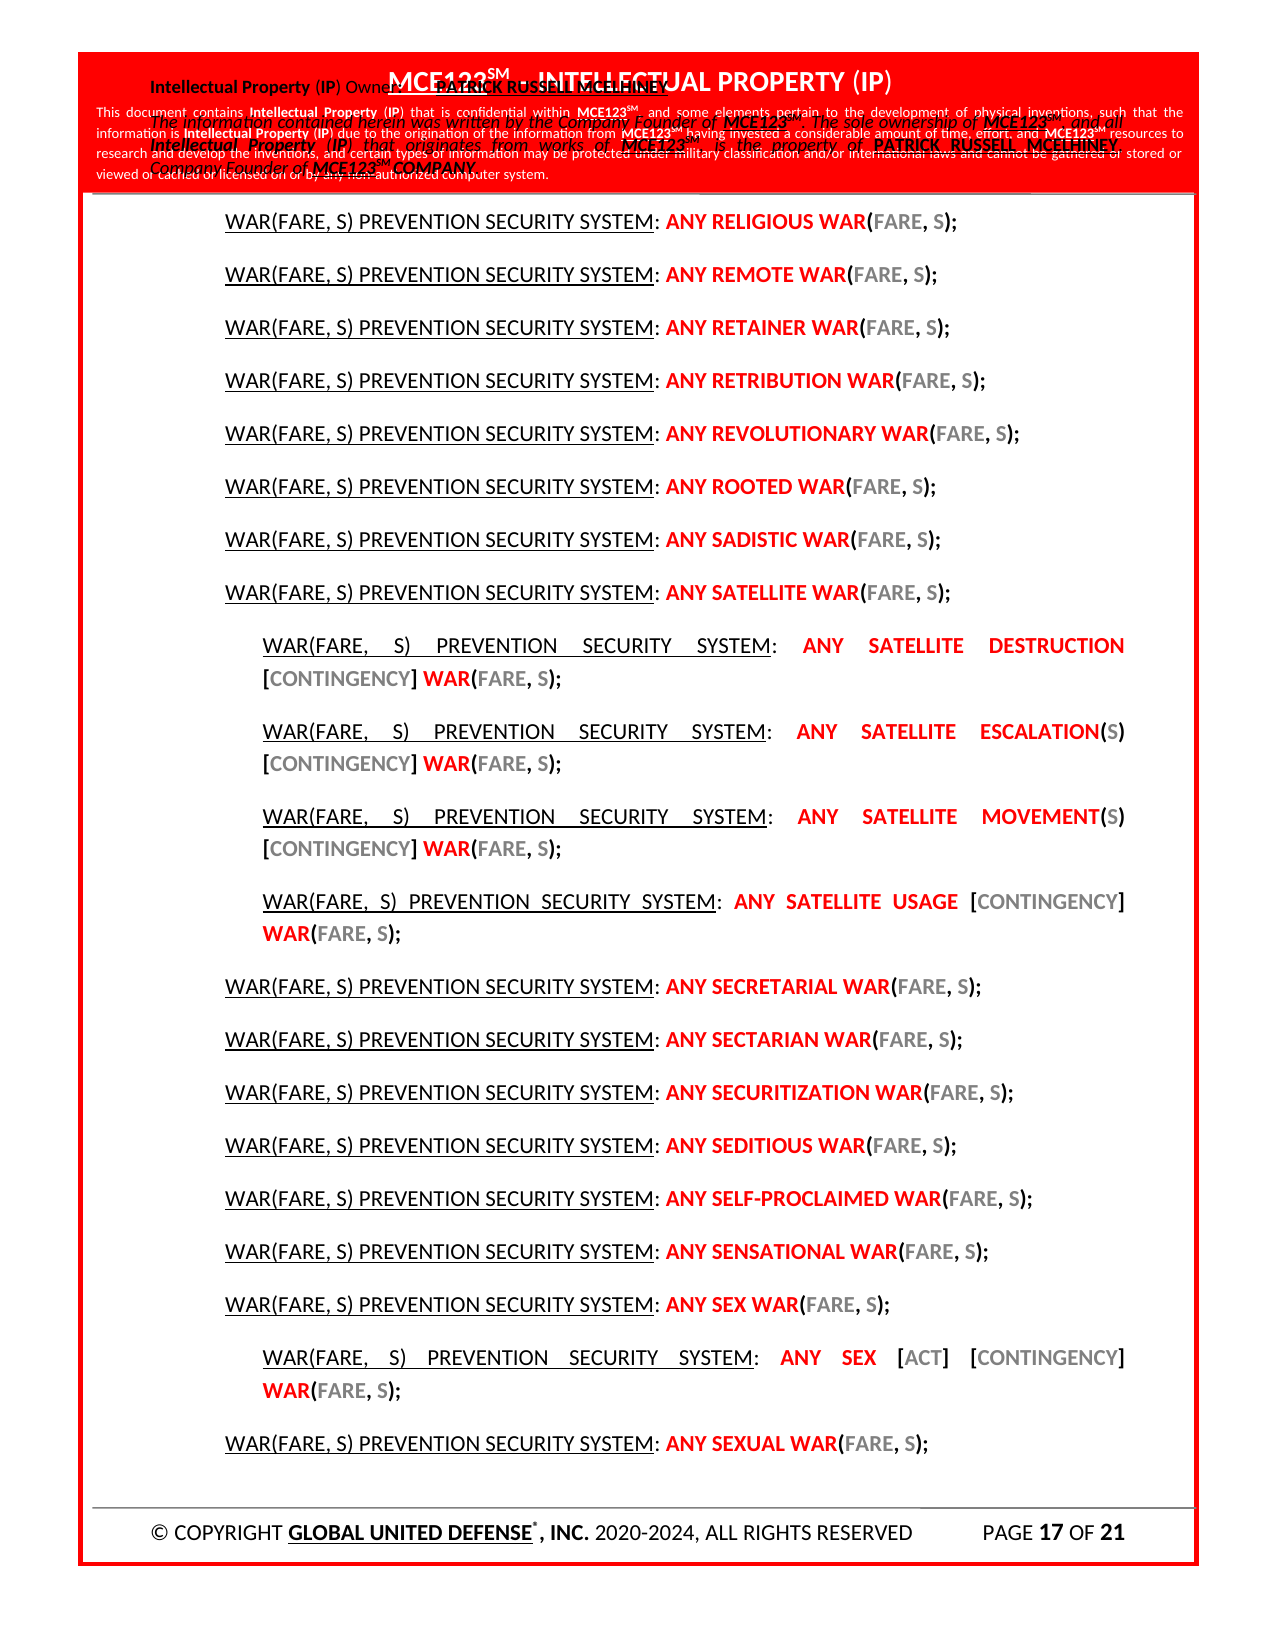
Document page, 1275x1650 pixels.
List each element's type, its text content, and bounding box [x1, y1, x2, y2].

text WAR(FARE, S) PREVENTION SECURITY SYSTEM: ANY SEXUAL WAR(FARE, S); [225, 1429, 1125, 1457]
text WAR(FARE, S) PREVENTION SECURITY SYSTEM: ANY RETAINER WAR(FARE, S); [225, 313, 1125, 341]
text WAR(FARE, S) PREVENTION SECURITY SYSTEM: ANY SENSATIONAL WAR(FARE, S); [225, 1237, 1125, 1266]
text WAR(FARE, S) PREVENTION SECURITY SYSTEM: ANY SEX [ACT] [CONTINGENCY] WAR(FARE, S); [262, 1343, 1125, 1404]
text WAR(FARE, S) PREVENTION SECURITY SYSTEM: ANY SECRETARIAL WAR(FARE, S); [225, 972, 1125, 1000]
text WAR(FARE, S) PREVENTION SECURITY SYSTEM: ANY SADISTIC WAR(FARE, S); [225, 526, 1125, 553]
text WAR(FARE, S) PREVENTION SECURITY SYSTEM: ANY SEX WAR(FARE, S); [225, 1291, 1125, 1318]
text WAR(FARE, S) PREVENTION SECURITY SYSTEM: ANY SATELLITE MOVEMENT(S) [CONTINGENCY] WAR(FARE, S); [262, 802, 1125, 862]
text WAR(FARE, S) PREVENTION SECURITY SYSTEM: ANY RELIGIOUS WAR(FARE, S); [225, 207, 1125, 235]
text WAR(FARE, S) PREVENTION SECURITY SYSTEM: ANY ROOTED WAR(FARE, S); [225, 472, 1125, 501]
text WAR(FARE, S) PREVENTION SECURITY SYSTEM: ANY REVOLUTIONARY WAR(FARE, S); [225, 419, 1125, 447]
text WAR(FARE, S) PREVENTION SECURITY SYSTEM: ANY SATELLITE ESCALATION(S) [CONTINGENCY] WAR(FARE, S); [262, 717, 1125, 777]
text WAR(FARE, S) PREVENTION SECURITY SYSTEM: ANY SECURITIZATION WAR(FARE, S); [225, 1078, 1125, 1106]
text WAR(FARE, S) PREVENTION SECURITY SYSTEM: ANY SATELLITE USAGE [CONTINGENCY] WAR(FARE, S); [262, 887, 1125, 947]
text WAR(FARE, S) PREVENTION SECURITY SYSTEM: ANY SELF-PROCLAIMED WAR(FARE, S); [225, 1184, 1125, 1212]
text WAR(FARE, S) PREVENTION SECURITY SYSTEM: ANY SATELLITE WAR(FARE, S); [225, 578, 1125, 607]
text WAR(FARE, S) PREVENTION SECURITY SYSTEM: ANY RETRIBUTION WAR(FARE, S); [225, 366, 1125, 394]
text WAR(FARE, S) PREVENTION SECURITY SYSTEM: ANY SATELLITE DESTRUCTION [CONTINGENCY] WAR(FARE, S); [262, 632, 1125, 692]
text WAR(FARE, S) PREVENTION SECURITY SYSTEM: ANY SEDITIOUS WAR(FARE, S); [225, 1131, 1125, 1159]
text WAR(FARE, S) PREVENTION SECURITY SYSTEM: ANY SECTARIAN WAR(FARE, S); [225, 1025, 1125, 1053]
text WAR(FARE, S) PREVENTION SECURITY SYSTEM: ANY REMOTE WAR(FARE, S); [225, 260, 1125, 288]
